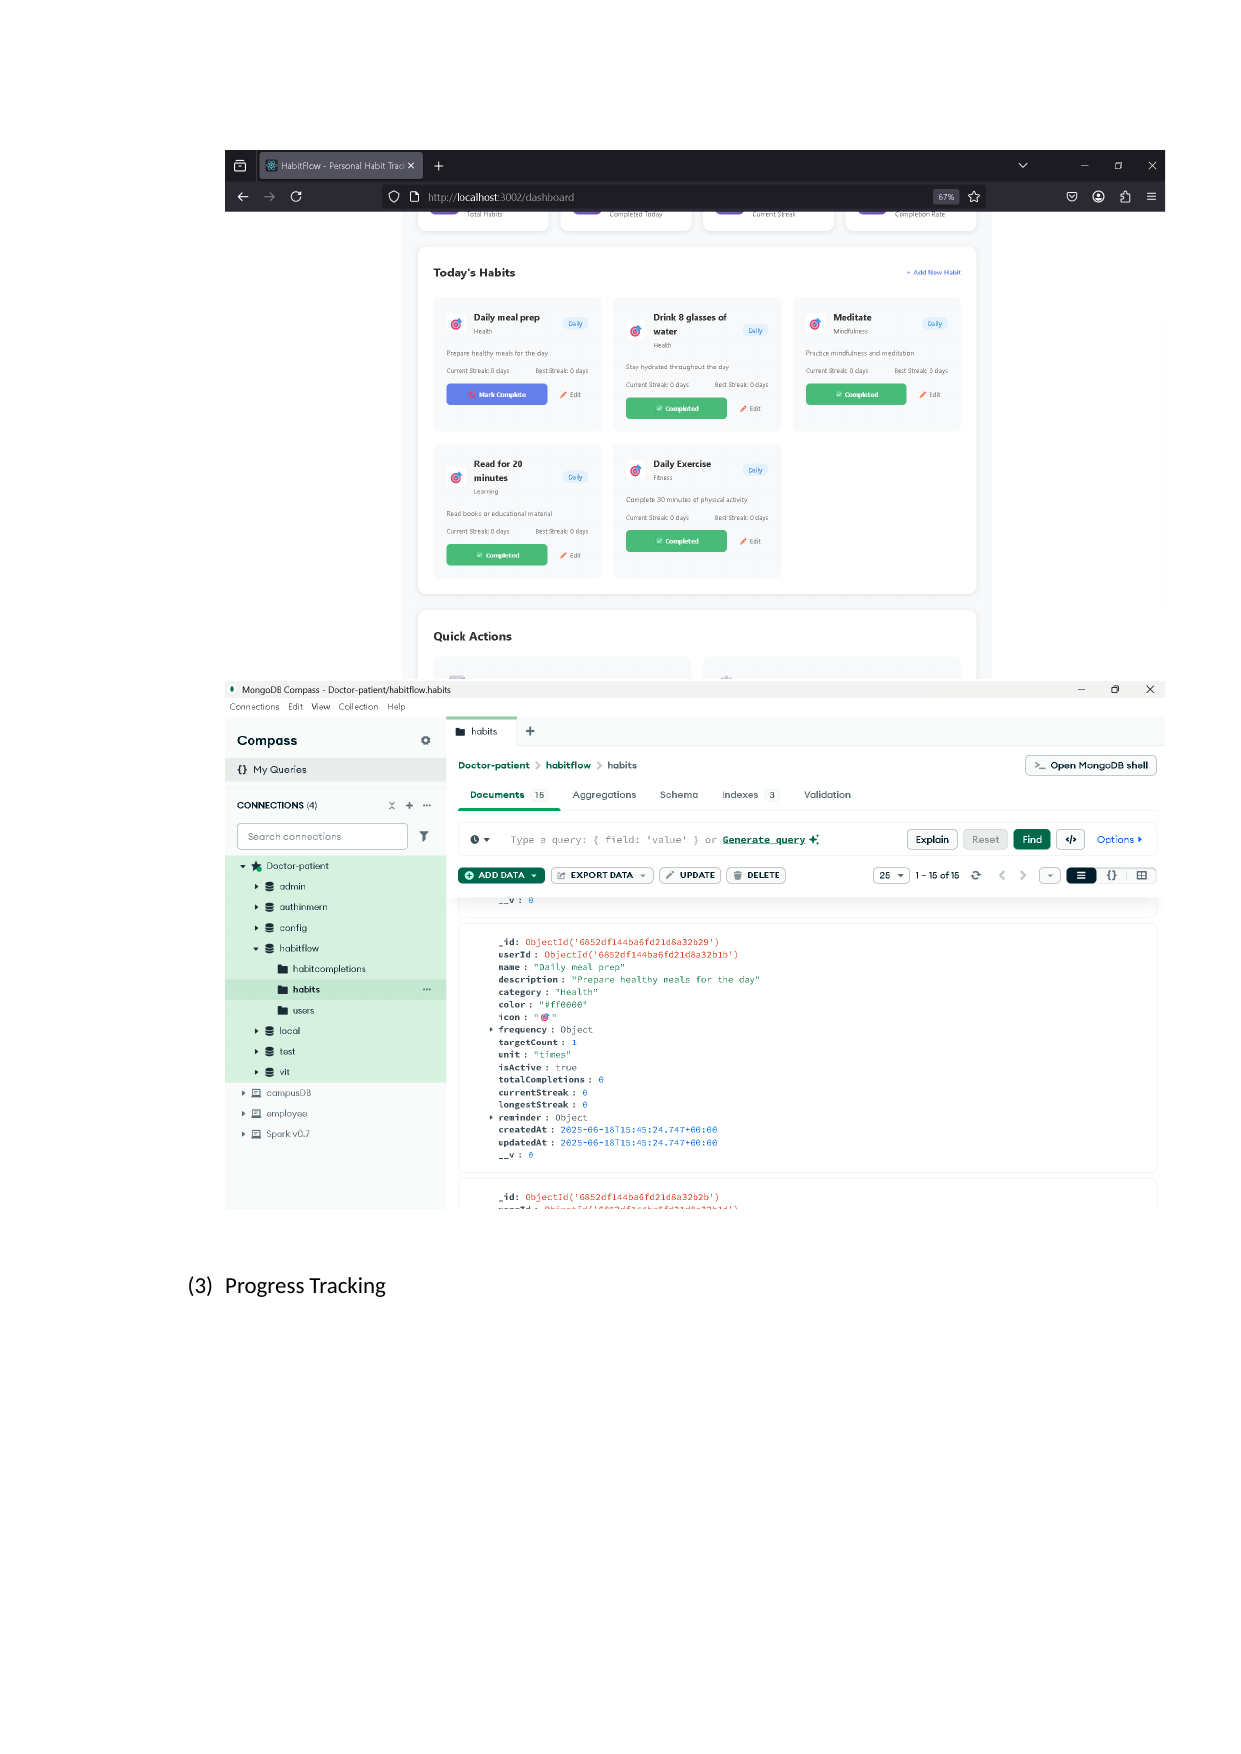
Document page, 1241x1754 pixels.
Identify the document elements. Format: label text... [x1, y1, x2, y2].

list Progress Tracking [187, 1271, 1090, 1299]
picture [225, 150, 1166, 679]
picture [225, 681, 1166, 1209]
